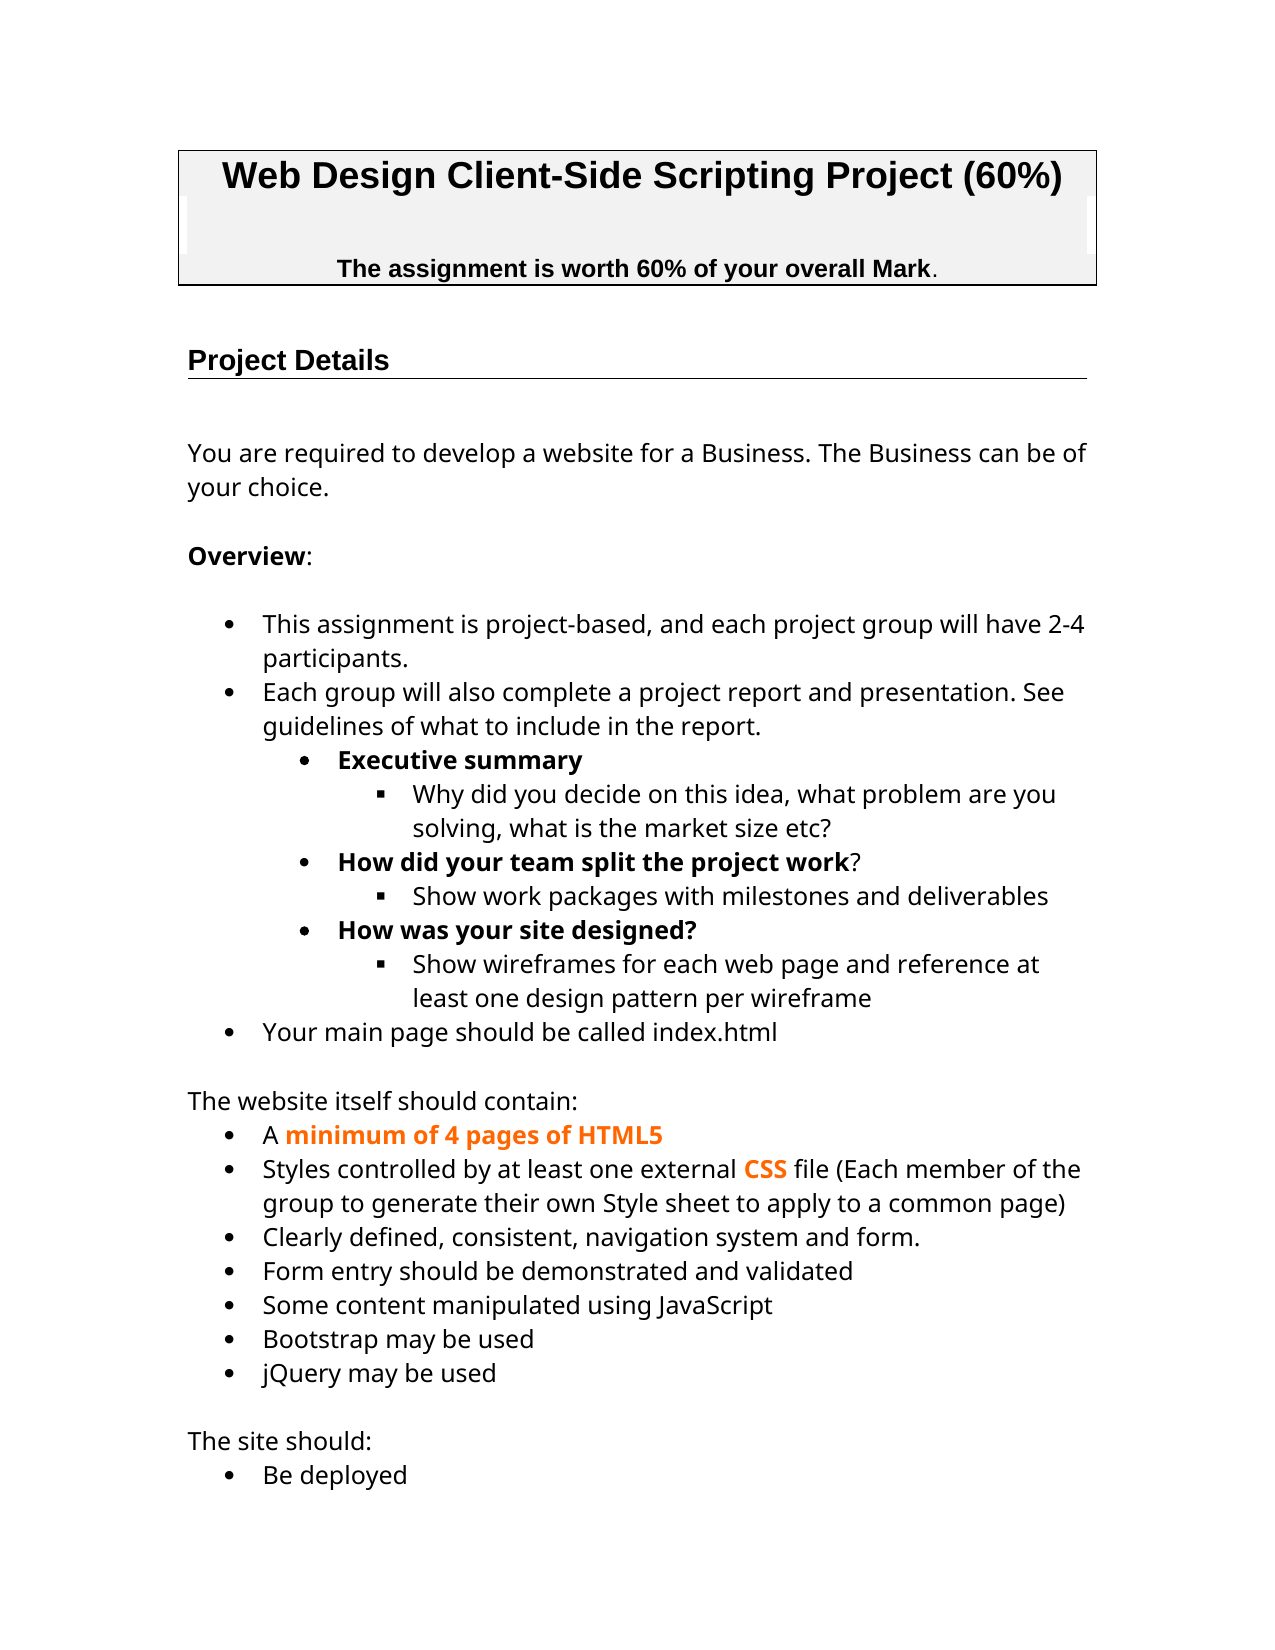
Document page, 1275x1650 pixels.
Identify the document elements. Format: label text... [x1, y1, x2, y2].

list Styles controlled by at least one external CSS file (Each member of the group to generate their own Style sheet to apply to a common page) [225, 1151, 1087, 1219]
list jQuery may be used [225, 1356, 1087, 1390]
text The site should: [187, 1424, 1087, 1458]
list Show work packages with milestones and deliverables [375, 879, 1087, 913]
list How did your team split the project work? [300, 845, 1087, 879]
list Be deployed [225, 1458, 1087, 1492]
list How was your site designed? [300, 913, 1087, 947]
list Your main page should be called index.html [225, 1015, 1087, 1049]
text The assignment is worth 60% of your overall Mark. [179, 251, 1096, 284]
text You are required to develop a website for a Business. The Business can be of your choice. [187, 436, 1087, 504]
list Clearly defined, consistent, navigation system and form. [225, 1219, 1087, 1253]
list A minimum of 4 pages of HTML5 [225, 1117, 1087, 1151]
list Form entry should be demonstrated and validated [225, 1253, 1087, 1288]
text Project Details [187, 342, 1087, 379]
list Executive summary [300, 743, 1087, 777]
list Why did you decide on this idea, what problem are you solving, what is the market size etc? [375, 777, 1087, 845]
list Each group will also complete a project report and presentation. See guidelines of what to include in the report. [225, 674, 1087, 743]
text Overview: [187, 538, 1087, 572]
list Some content manipulated using JavaScript [225, 1288, 1087, 1322]
list Bootstrap may be used [225, 1322, 1087, 1356]
list Show wireframes for each web page and reference at least one design pattern per wireframe [375, 947, 1087, 1015]
text Web Design Client-Side Scripting Project (60%) [179, 151, 1096, 196]
text The website itself should contain: [187, 1083, 1087, 1117]
list This assignment is project-based, and each project group will have 2-4 participants. [225, 606, 1087, 674]
